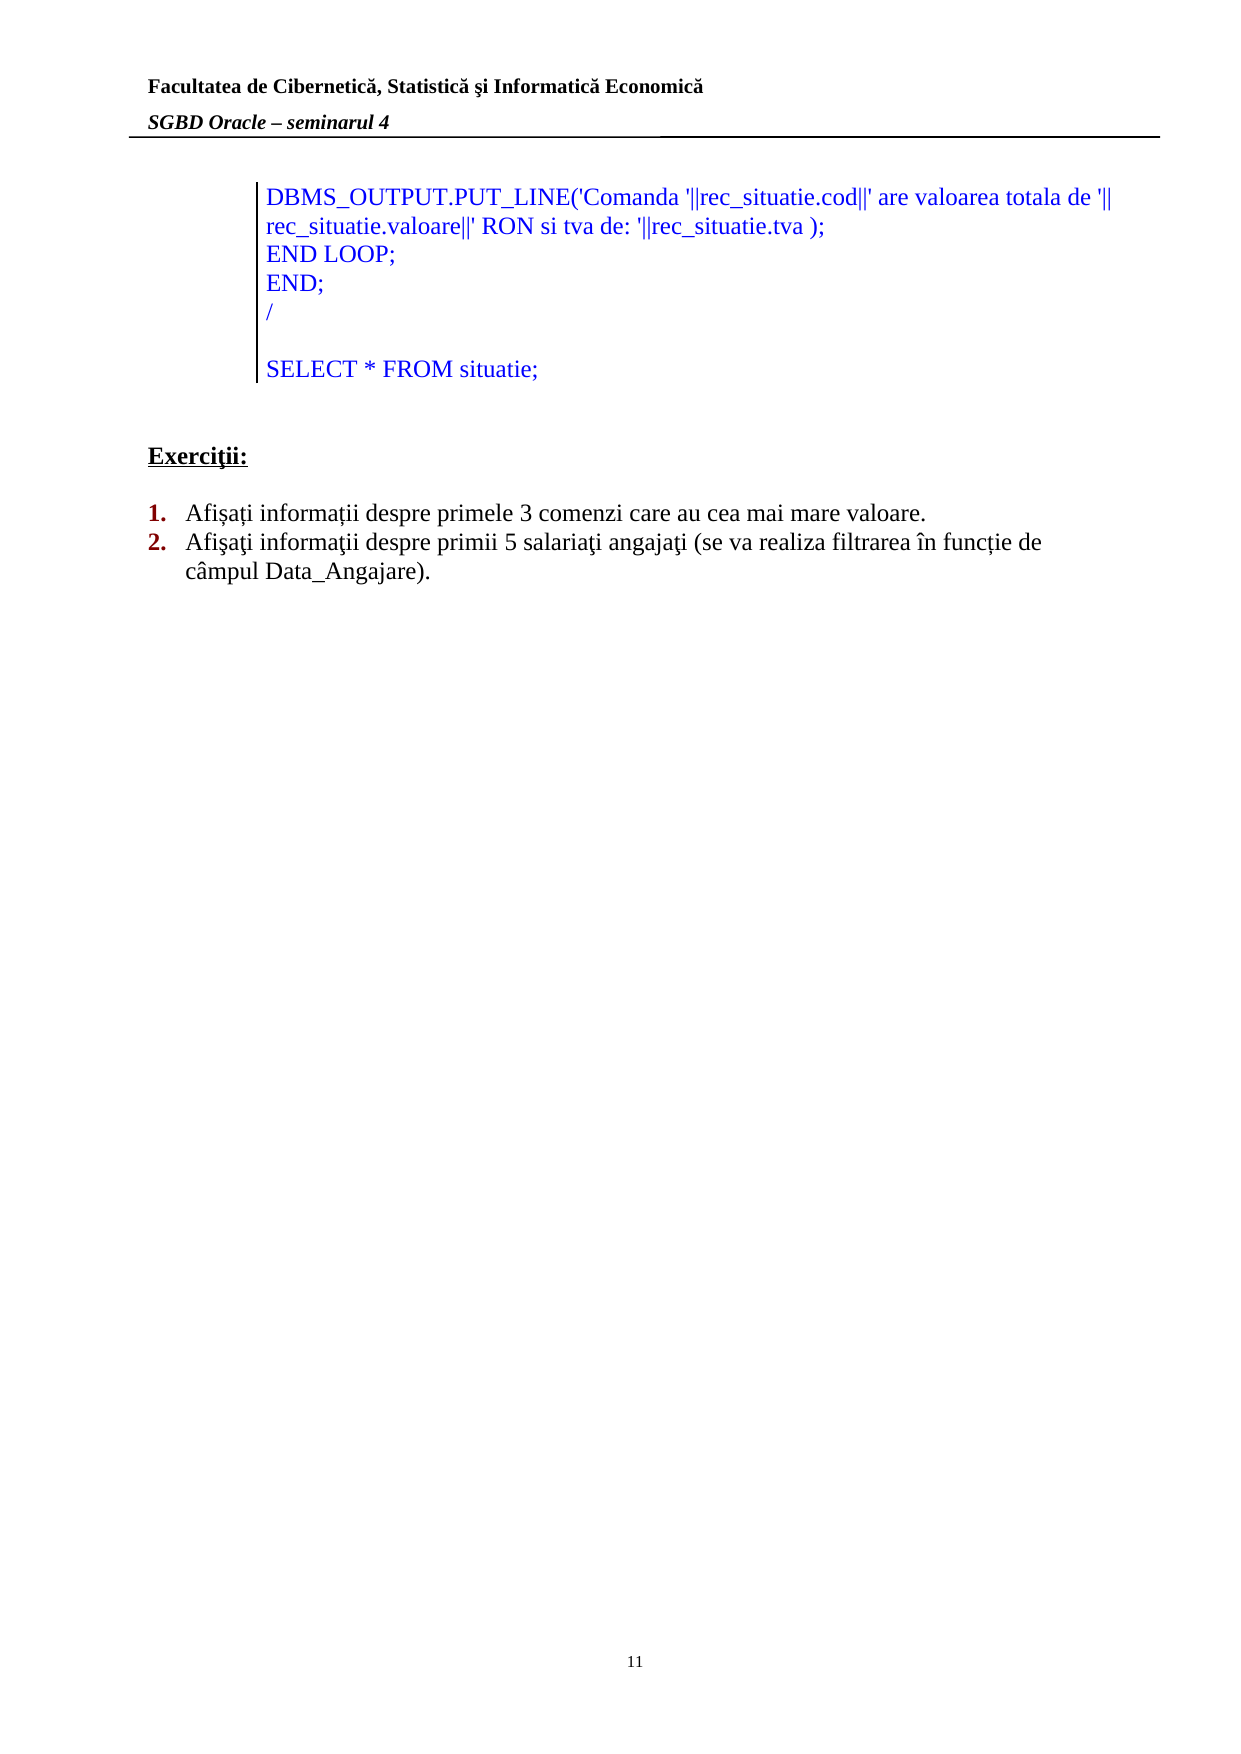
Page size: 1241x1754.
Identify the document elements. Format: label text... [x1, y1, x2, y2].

text DBMS_OUTPUT.PUT_LINE('Comanda '||rec_situatie.cod||' are valoarea totala de '||rec_situatie.valoare||' RON si tva de: '||rec_situatie.tva ); [258, 182, 1122, 239]
text Exerciţii: [148, 441, 1122, 469]
text END; [258, 268, 1122, 297]
text END LOOP; [258, 239, 1122, 268]
text / [258, 297, 1122, 326]
text SELECT * FROM situatie; [258, 354, 1122, 383]
list Afişaţi informaţii despre primii 5 salariaţi angajaţi (se va realiza filtrarea în funcție de câmpul Data_Angajare). [148, 527, 1122, 584]
list Afișați informații despre primele 3 comenzi care au cea mai mare valoare. [148, 498, 1122, 527]
